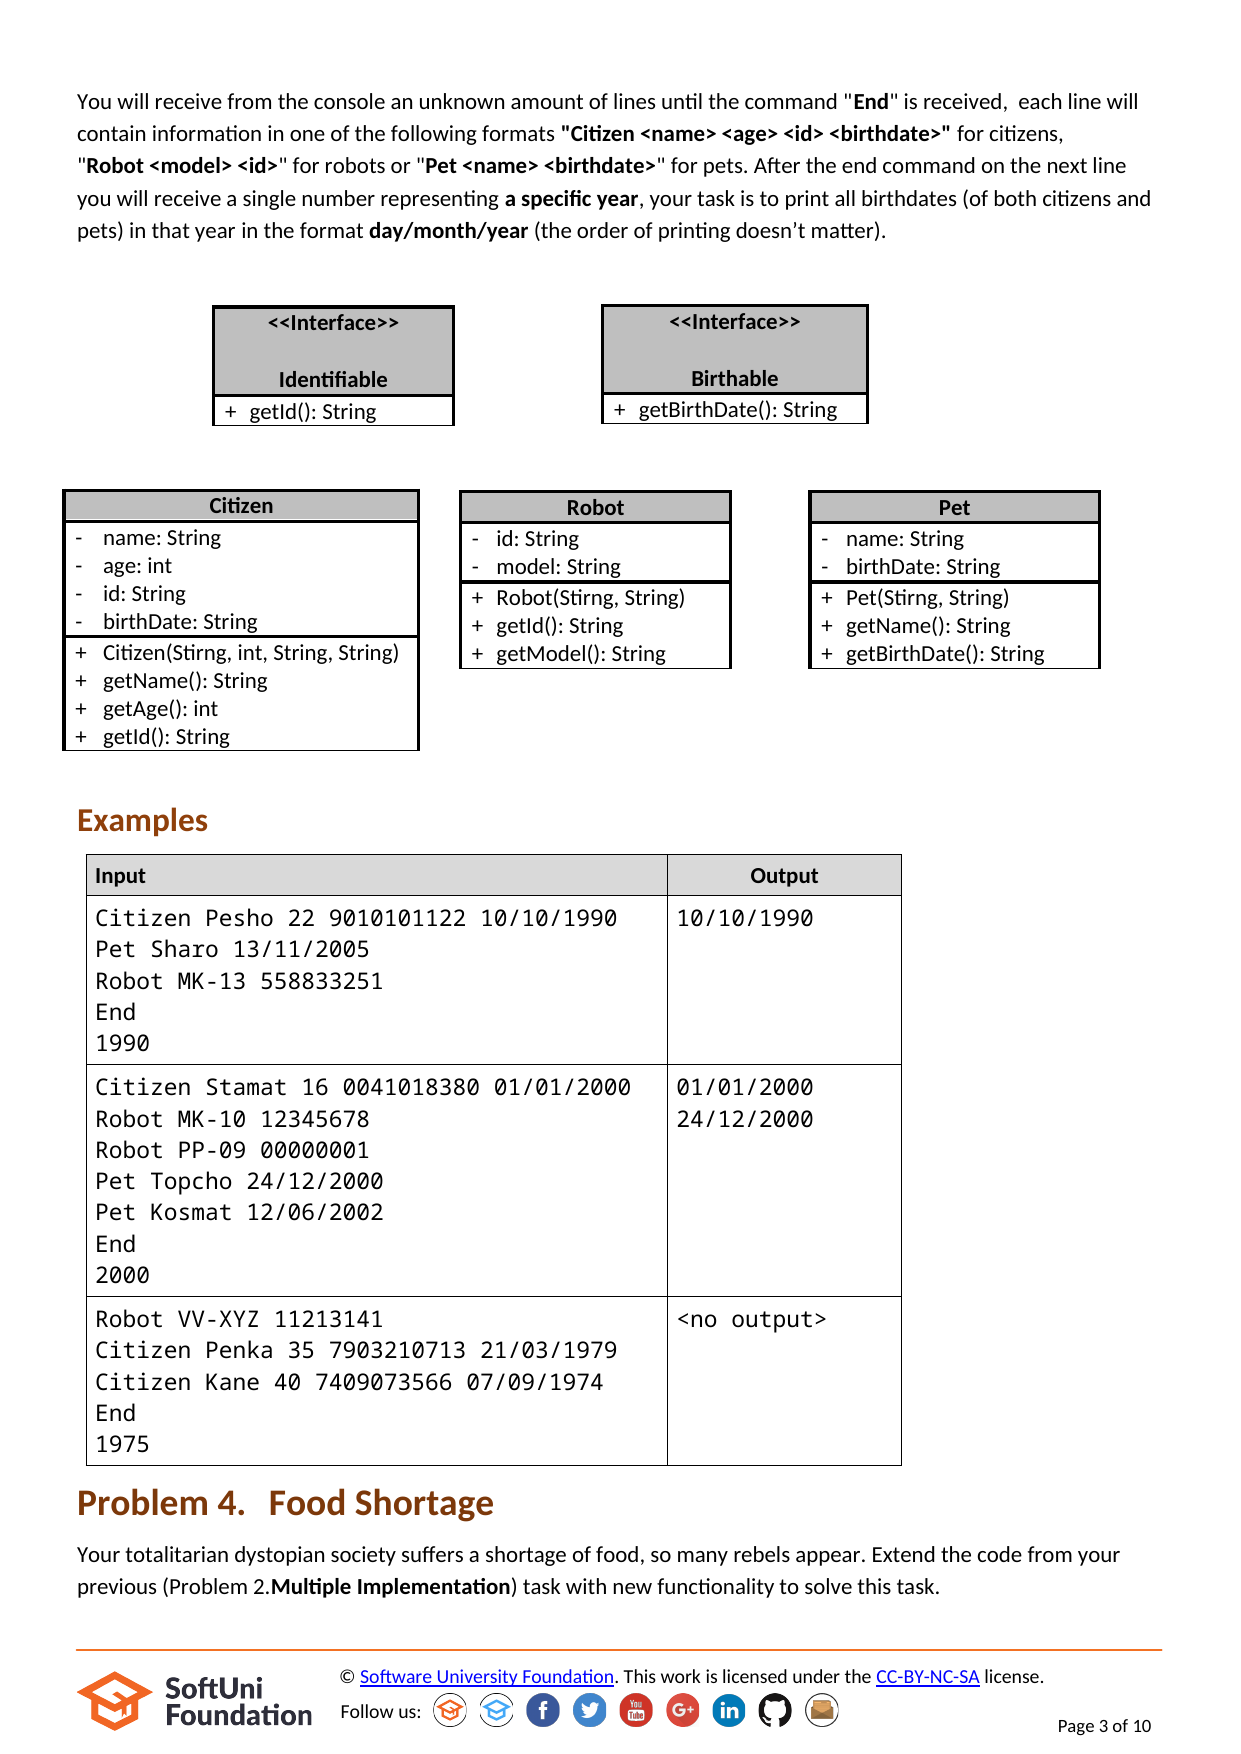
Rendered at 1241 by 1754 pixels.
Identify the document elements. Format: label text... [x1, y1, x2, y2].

table_cell age: int [92, 551, 417, 579]
table_cell getName(): String [92, 666, 417, 694]
table_cell + [812, 611, 834, 639]
table_cell - [812, 524, 834, 552]
table_header Robot [462, 493, 729, 521]
table_cell + [66, 666, 92, 694]
table_cell + [462, 640, 485, 667]
picture [727, 1708, 738, 1718]
table_cell + [66, 722, 92, 750]
table_cell getBirthDate(): String [835, 640, 1098, 667]
table_cell - [66, 551, 92, 579]
picture [758, 1693, 792, 1727]
text Your totalitarian dystopian society suffers a shortage of food, so many rebels appear. Extend the code from your previous (Problem 2.Multiple Implementation) task with new functionality to solve this task. [77, 1540, 1163, 1600]
table_cell birthDate: String [835, 552, 1098, 580]
picture [666, 1693, 700, 1727]
table_cell 10/10/1990 [668, 896, 901, 1064]
table_header Pet [812, 493, 1098, 521]
table_cell + [462, 611, 485, 639]
table_header Input [87, 855, 667, 895]
table_cell getId(): String [92, 722, 417, 750]
table_cell birthDate: String [92, 607, 417, 635]
picture [619, 1693, 653, 1727]
picture [76, 1671, 312, 1731]
table_header Output [668, 855, 901, 895]
table_cell - [66, 579, 92, 607]
table_cell + [462, 584, 485, 611]
table_header <<Interface>> Birthable [604, 307, 866, 392]
picture [573, 1693, 607, 1727]
table_cell Pet(Stirng, String) [835, 584, 1098, 611]
table_cell getId(): String [238, 397, 452, 425]
table_cell + [812, 584, 834, 611]
table_cell + [66, 694, 92, 722]
picture [526, 1693, 560, 1727]
table_cell getId(): String [485, 611, 729, 639]
table_cell + [812, 640, 834, 667]
table_cell Robot(Stirng, String) [485, 584, 729, 611]
table_cell - [462, 552, 485, 580]
table_cell Citizen(Stirng, int, String, String) [92, 638, 417, 666]
picture [736, 1694, 746, 1704]
table_cell getModel(): String [485, 640, 729, 667]
table_cell model: String [485, 552, 729, 580]
table_cell name: String [835, 524, 1098, 552]
table_header Citizen [66, 492, 417, 519]
picture [480, 1693, 513, 1727]
table_cell getName(): String [835, 611, 1098, 639]
picture [433, 1693, 467, 1727]
table_cell - [66, 523, 92, 551]
table_cell 01/01/2000 24/12/2000 [668, 1065, 901, 1296]
picture [712, 1694, 722, 1704]
table_cell id: String [92, 579, 417, 607]
table_cell Robot VV-XYZ 11213141 Citizen Penka 35 7903210713 21/03/1979 Citizen Kane 40 7409073566 07/09/1974 End 1975 [87, 1297, 667, 1465]
table_cell <no output> [668, 1297, 901, 1465]
table_header <<Interface>> Identifiable [215, 309, 452, 394]
table_cell - [66, 607, 92, 635]
text You will receive from the console an unknown amount of lines until the command "End" is received, each line will contain information in one of the following formats "Citizen <name> <age> <id> <birthdate>" for citizens, "Robot <model> <id>" for robots or "Pet <name> <birthdate>" for pets. After the end command on the next line you will receive a single number representing a specific year, your task is to print all birthdates (of both citizens and pets) in that year in the format day/month/year (the order of printing doesn’t matter). [77, 87, 1163, 244]
table_cell id: String [485, 524, 729, 552]
table_cell + [215, 397, 238, 425]
table_cell + [66, 638, 92, 666]
table_cell + [604, 395, 627, 423]
picture [736, 1717, 746, 1727]
table_cell Citizen Stamat 16 0041018380 01/01/2000 Robot MK-10 12345678 Robot PP-09 00000001 Pet Topcho 24/12/2000 Pet Kosmat 12/06/2002 End 2000 [87, 1065, 667, 1296]
table_cell getAge(): int [92, 694, 417, 722]
picture [805, 1693, 839, 1727]
subtitle Food Shortage [77, 1479, 1163, 1524]
table_cell getBirthDate(): String [627, 395, 866, 423]
table_cell - [462, 524, 485, 552]
table_cell Citizen Pesho 22 9010101122 10/10/1990 Pet Sharo 13/11/2005 Robot MK-13 558833251 End 1990 [87, 896, 667, 1064]
table_cell name: String [92, 523, 417, 551]
picture [712, 1717, 722, 1727]
subtitle Examples [77, 799, 1163, 840]
table_cell - [812, 552, 834, 580]
